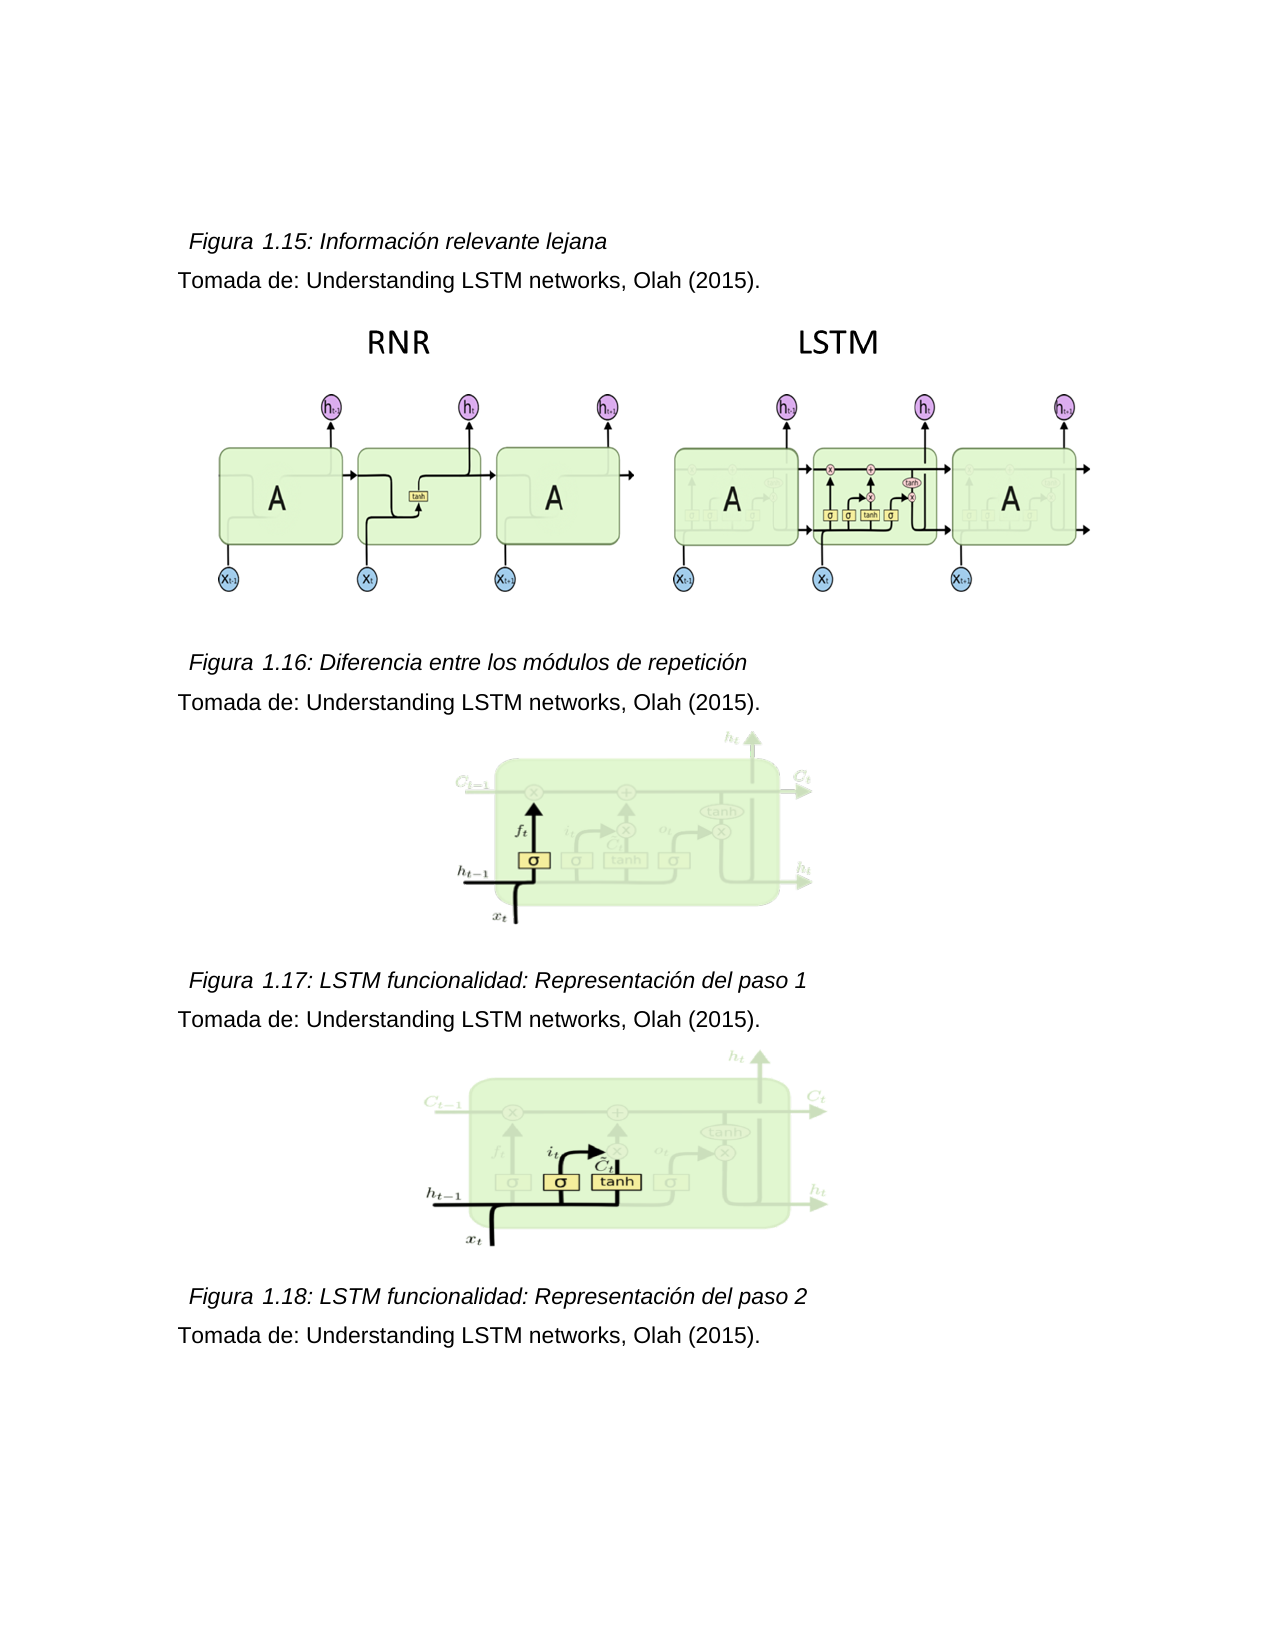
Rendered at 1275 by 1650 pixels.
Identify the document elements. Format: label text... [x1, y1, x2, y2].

table_header Figura 1.18: LSTM funcionalidad: Representación del paso 2 [177, 1046, 1098, 1322]
picture [207, 306, 1098, 616]
table_header Figura 1.15: Información relevante lejana [177, 207, 1098, 267]
table_header Figura 1.17: LSTM funcionalidad: Representación del paso 1 [177, 728, 1098, 1006]
text Tomada de: Understanding LSTM networks, Olah (2015). [177, 689, 1098, 715]
text Tomada de: Understanding LSTM networks, Olah (2015). [177, 1006, 1098, 1032]
table_header Figura 1.16: Diferencia entre los módulos de repetición [177, 307, 1098, 689]
picture [413, 1045, 862, 1249]
text Tomada de: Understanding LSTM networks, Olah (2015). [177, 1322, 1098, 1349]
picture [446, 728, 829, 933]
text Tomada de: Understanding LSTM networks, Olah (2015). [177, 267, 1098, 293]
